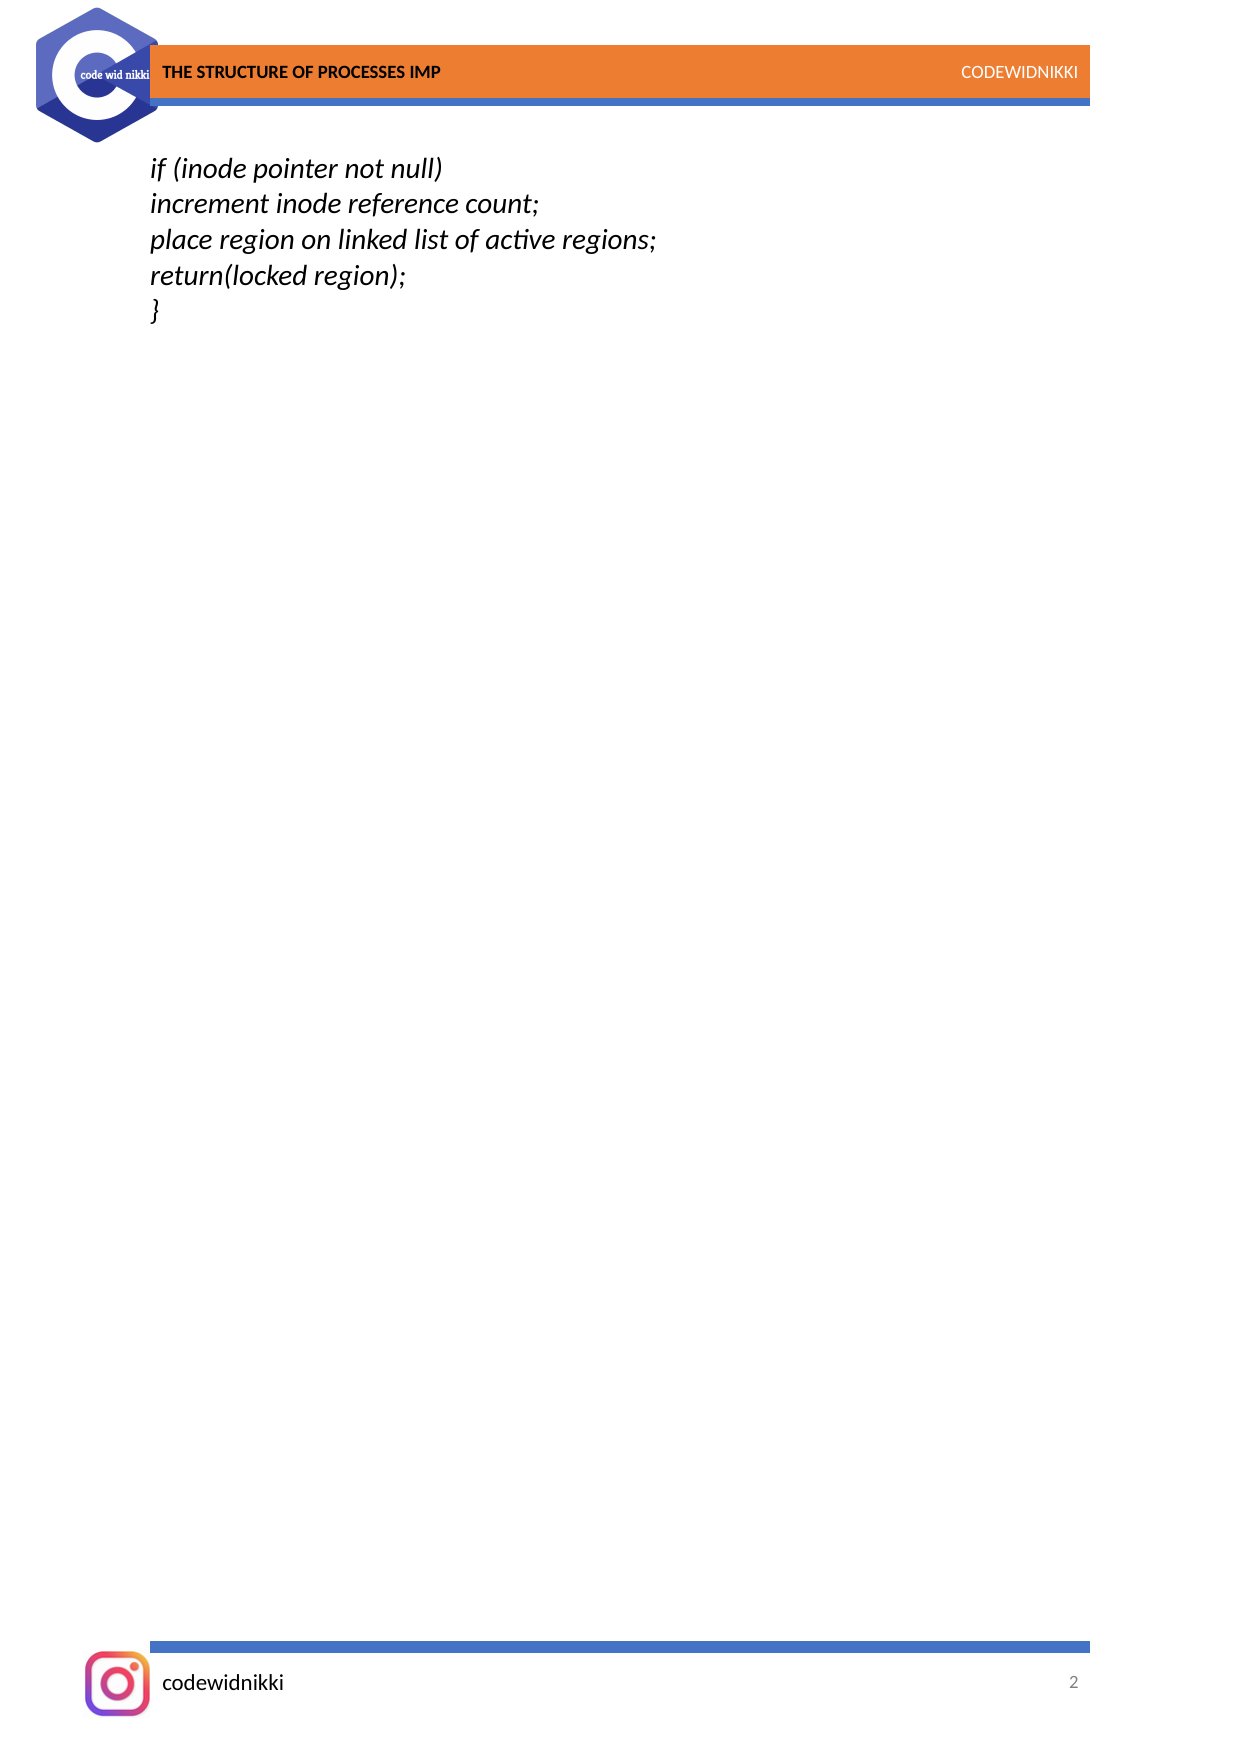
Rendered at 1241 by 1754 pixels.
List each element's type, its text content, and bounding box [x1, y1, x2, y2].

text increment inode reference count; [150, 186, 1090, 221]
text } [150, 292, 1090, 328]
picture [83, 1650, 150, 1718]
text place region on linked list of active regions; [150, 221, 1090, 257]
picture [20, 0, 173, 152]
text return(locked region); [150, 257, 1090, 292]
text if (inode pointer not null) [150, 150, 1090, 186]
